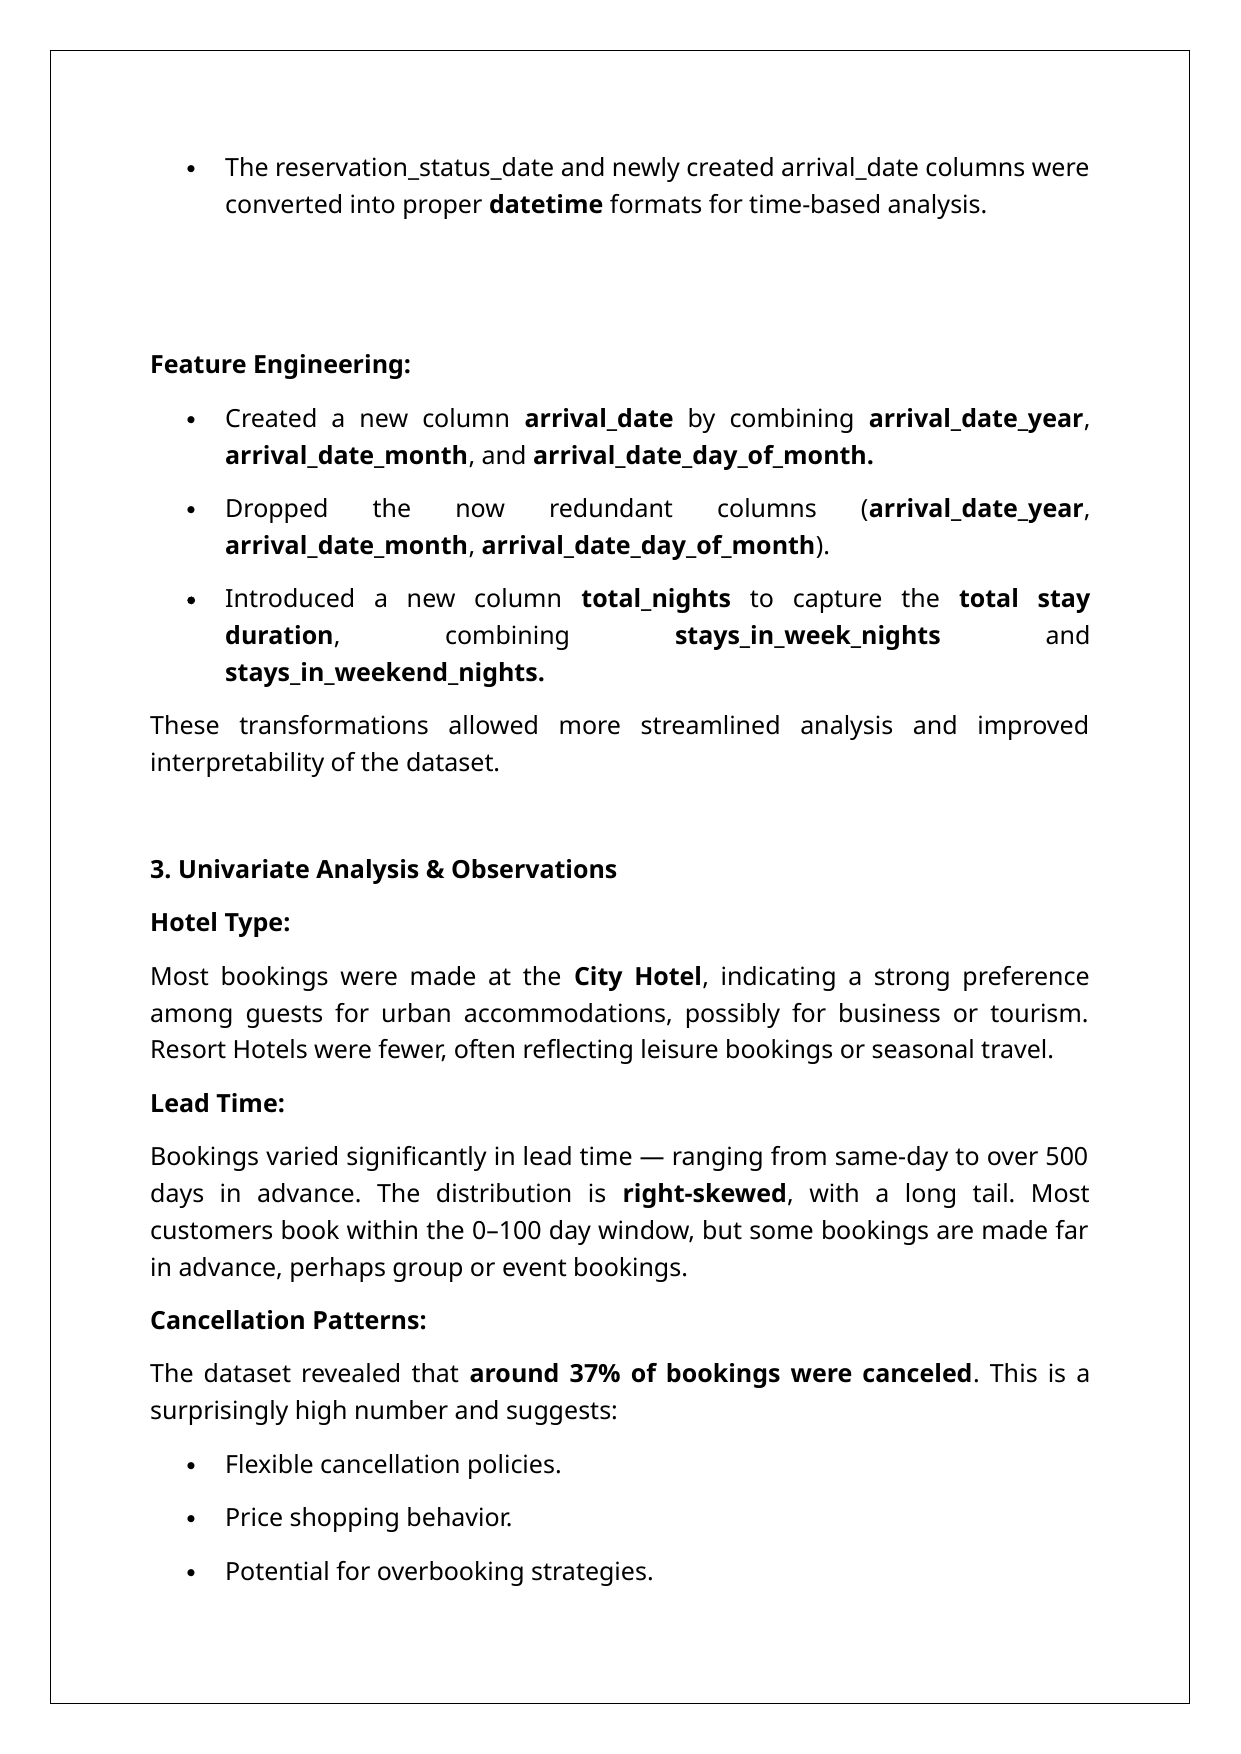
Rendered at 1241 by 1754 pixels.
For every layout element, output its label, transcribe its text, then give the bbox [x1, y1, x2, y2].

list Introduced a new column total_nights to capture the total stay duration, combining stays_in_week_nights and stays_in_weekend_nights. [187, 581, 1090, 688]
list Price shopping behavior. [187, 1500, 1090, 1534]
text These transformations allowed more streamlined analysis and improved interpretability of the dataset. [150, 708, 1090, 779]
list Created a new column arrival_date by combining arrival_date_year, arrival_date_month, and arrival_date_day_of_month. [187, 401, 1090, 471]
text Cancellation Patterns: [150, 1303, 1090, 1337]
text 3. Univariate Analysis & Observations [150, 852, 1090, 886]
text Feature Engineering: [150, 347, 1090, 381]
text The dataset revealed that around 37% of bookings were canceled. This is a surprisingly high number and suggests: [150, 1356, 1090, 1427]
list Flexible cancellation policies. [187, 1446, 1090, 1480]
text Hotel Type: [150, 905, 1090, 939]
text Most bookings were made at the City Hotel, indicating a strong preference among guests for urban accommodations, possibly for business or tourism. Resort Hotels were fewer, often reflecting leisure bookings or seasonal travel. [150, 958, 1090, 1066]
list Dropped the now redundant columns (arrival_date_year, arrival_date_month, arrival_date_day_of_month). [187, 491, 1090, 562]
text Lead Time: [150, 1085, 1090, 1119]
list Potential for overbooking strategies. [187, 1553, 1090, 1587]
text Bookings varied significantly in lead time — ranging from same-day to over 500 days in advance. The distribution is right-skewed, with a long tail. Most customers book within the 0–100 day window, but some bookings are made far in advance, perhaps group or event bookings. [150, 1139, 1090, 1283]
list The reservation_status_date and newly created arrival_date columns were converted into proper datetime formats for time-based analysis. [187, 150, 1090, 221]
